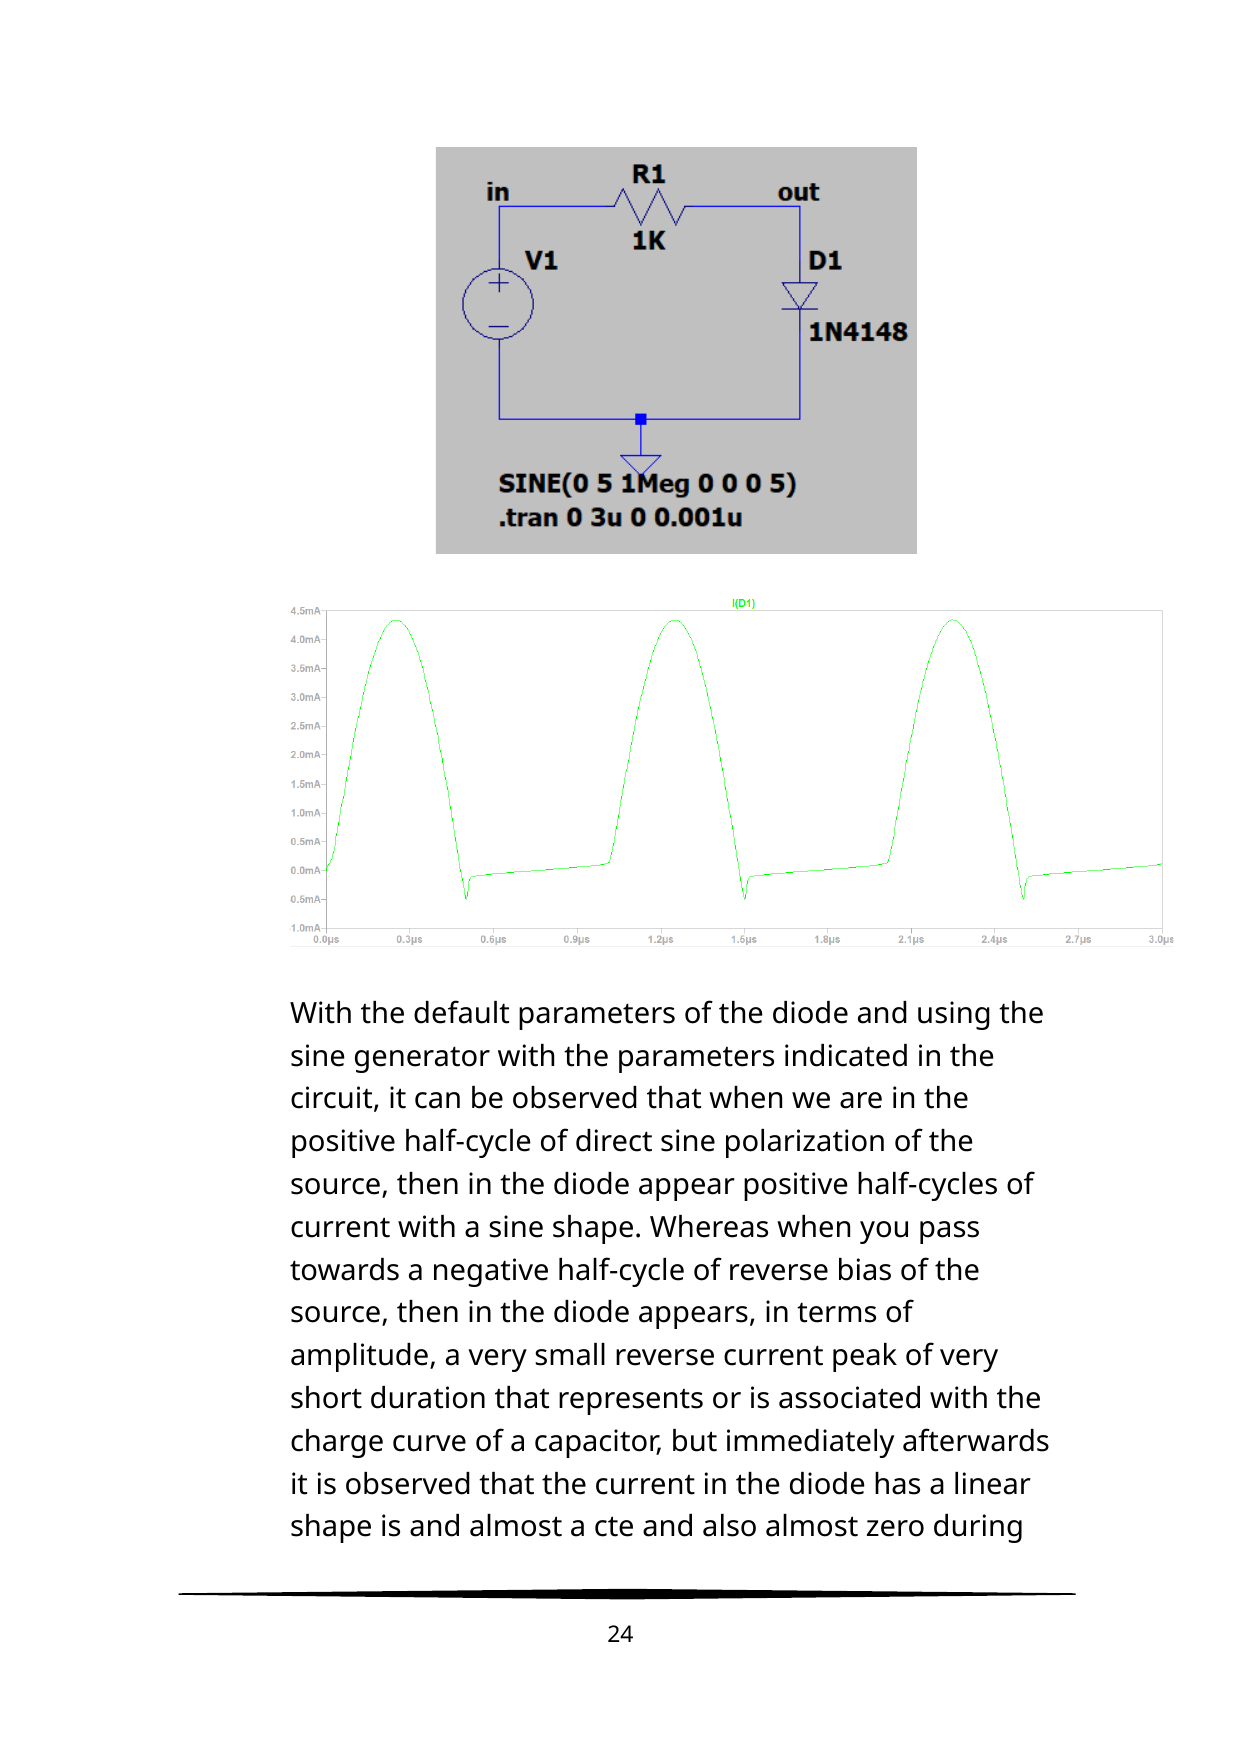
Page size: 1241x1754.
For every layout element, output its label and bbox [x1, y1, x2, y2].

picture [435, 147, 917, 554]
list [290, 992, 1063, 1545]
picture [289, 599, 1174, 947]
